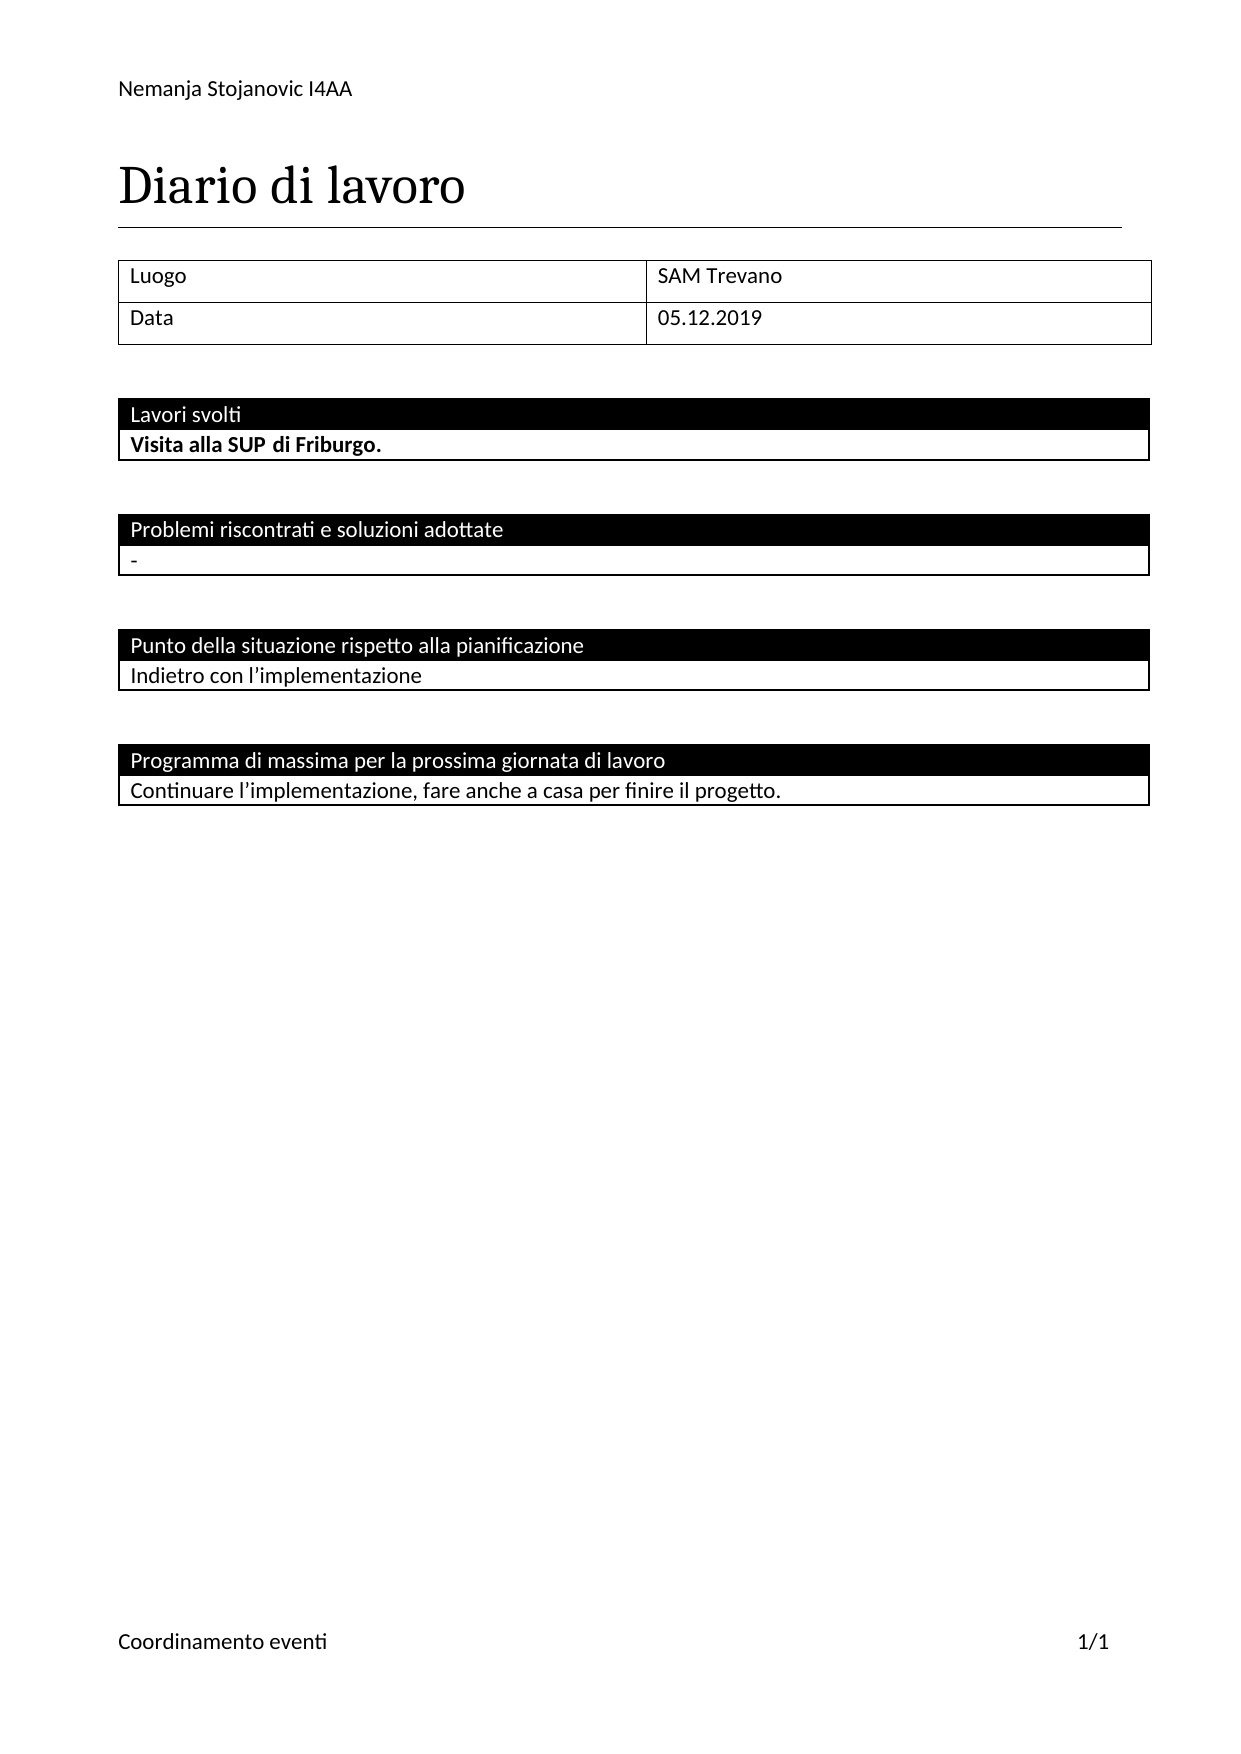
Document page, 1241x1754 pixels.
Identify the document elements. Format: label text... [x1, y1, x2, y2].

table_header Programma di massima per la prossima giornata di lavoro [120, 746, 1148, 774]
table_header Lavori svolti [120, 400, 1148, 428]
table_cell Indietro con l’implementazione [120, 661, 1148, 689]
table_cell - [120, 546, 1148, 574]
table_header Luogo [119, 261, 646, 302]
table_header Punto della situazione rispetto alla pianificazione [120, 631, 1148, 659]
table_cell Continuare l’implementazione, fare anche a casa per finire il progetto. [120, 776, 1148, 804]
table_cell Visita alla SUP di Friburgo. [120, 430, 1148, 458]
table_cell 05.12.2019 [647, 303, 1151, 344]
table_cell Data [119, 303, 646, 344]
title Diario di lavoro [118, 155, 1122, 227]
table_header Problemi riscontrati e soluzioni adottate [120, 516, 1148, 544]
table_header SAM Trevano [647, 261, 1151, 302]
